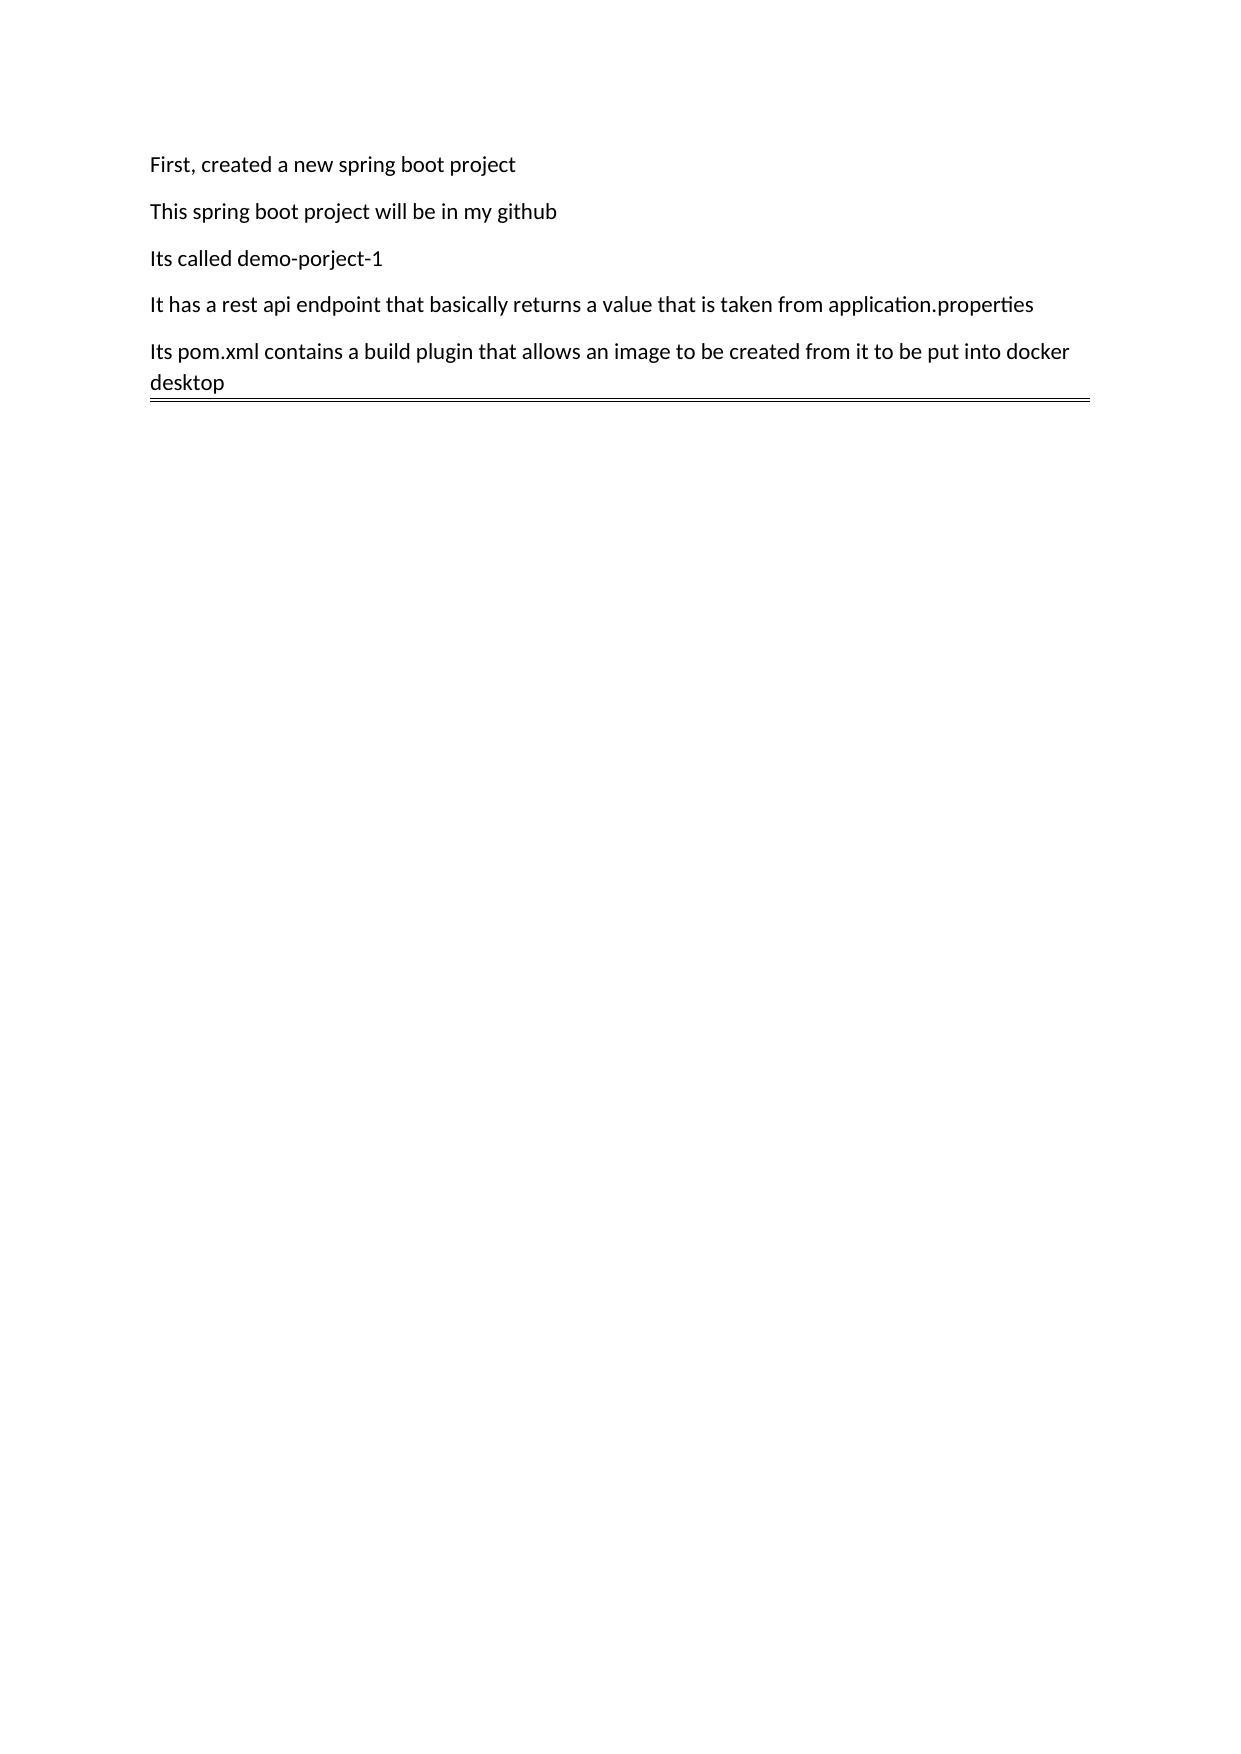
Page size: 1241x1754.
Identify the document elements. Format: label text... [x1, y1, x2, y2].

text Its pom.xml contains a build plugin that allows an image to be created from it to be put into docker desktop [150, 337, 1090, 398]
text Its called demo-porject-1 [150, 244, 1090, 272]
text First, created a new spring boot project [150, 150, 1090, 178]
text It has a rest api endpoint that basically returns a value that is taken from application.properties [150, 291, 1090, 319]
text This spring boot project will be in my github [150, 197, 1090, 225]
